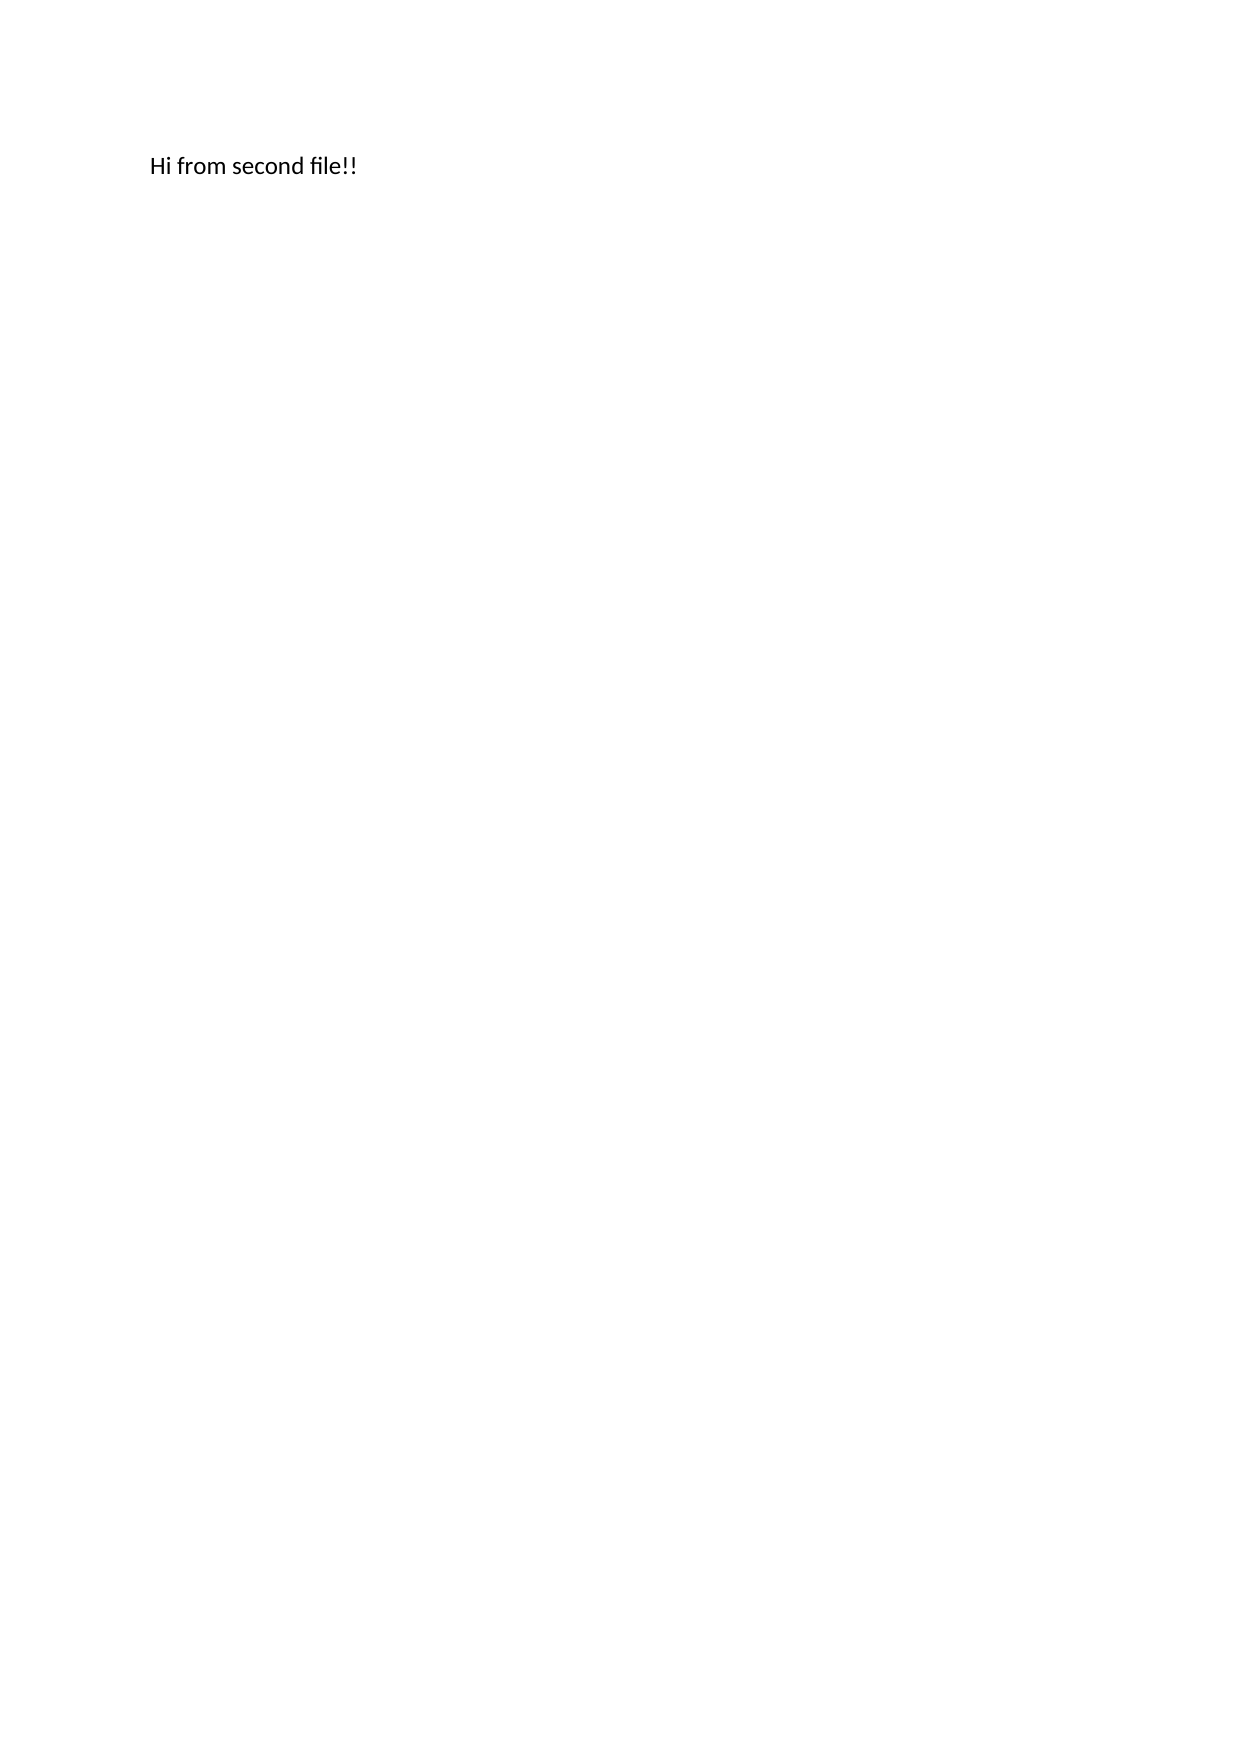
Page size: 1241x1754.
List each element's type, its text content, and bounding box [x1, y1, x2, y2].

text Hi from second file!! [150, 150, 1090, 181]
